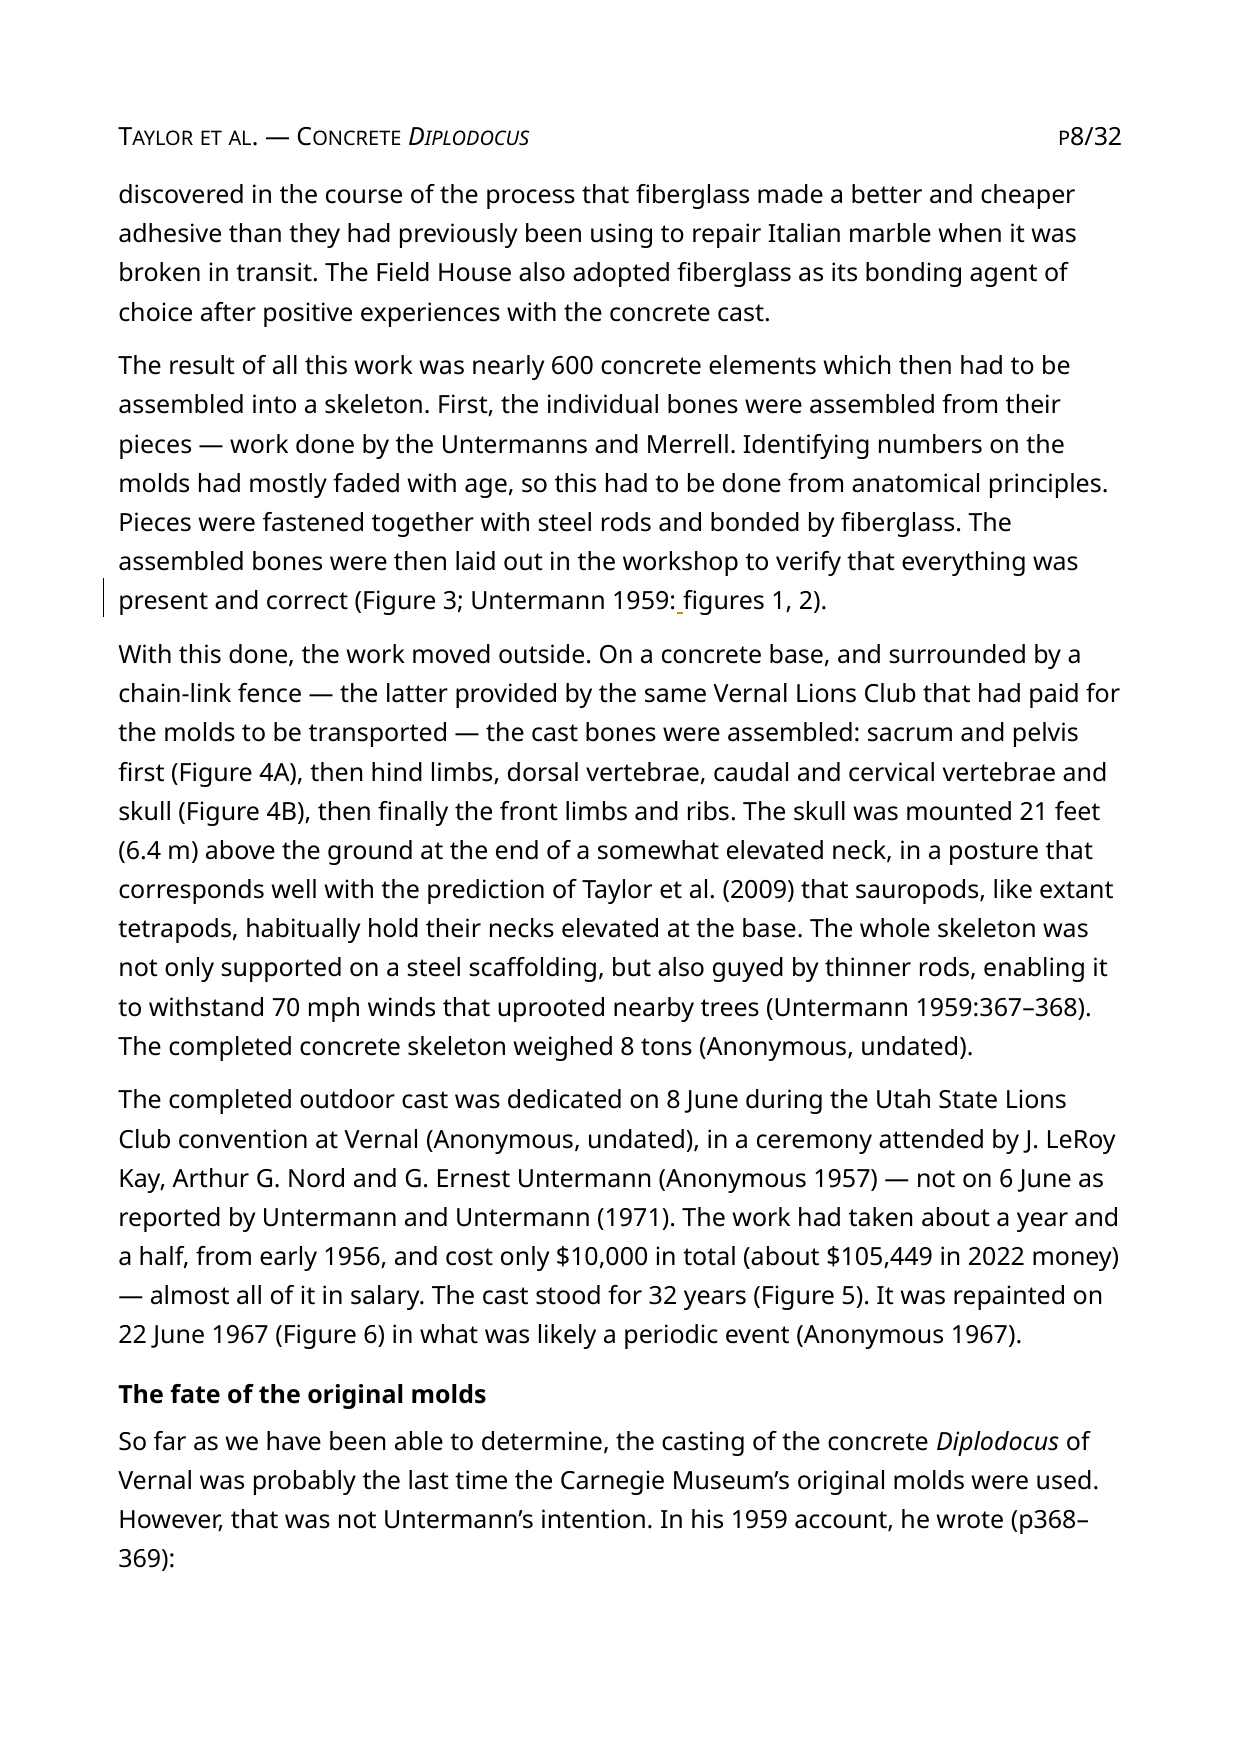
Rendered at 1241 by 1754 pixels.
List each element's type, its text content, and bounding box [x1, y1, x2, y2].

subtitle The fate of the original molds [118, 1377, 1122, 1411]
text With this done, the work moved outside. On a concrete base, and surrounded by a chain-link fence — the latter provided by the same Vernal Lions Club that had paid for the molds to be transported — the cast bones were assembled: sacrum and pelvis first (Figure 4A), then hind limbs, dorsal vertebrae, caudal and cervical vertebrae and skull (Figure 4B), then finally the front limbs and ribs. The skull was mounted 21 feet (6.4 m) above the ground at the end of a somewhat elevated neck, in a posture that corresponds well with the prediction of Taylor et al. (2009) that sauropods, like extant tetrapods, habitually hold their necks elevated at the base. The whole skeleton was not only supported on a steel scaffolding, but also guyed by thinner rods, enabling it to withstand 70 mph winds that uprooted nearby trees (Untermann 1959:367–368). The completed concrete skeleton weighed 8 tons (Anonymous, undated). [118, 637, 1122, 1062]
text So far as we have been able to determine, the casting of the concrete Diplodocus of Vernal was probably the last time the Carnegie Museum’s original molds were used. However, that was not Untermann’s intention. In his 1959 account, he wrote (p368–369): [118, 1423, 1122, 1575]
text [118, 177, 1122, 328]
text The completed outdoor cast was dedicated on 8 June during the Utah State Lions Club convention at Vernal (Anonymous, undated), in a ceremony attended by J. LeRoy Kay, Arthur G. Nord and G. Ernest Untermann (Anonymous 1957) — not on 6 June as reported by Untermann and Untermann (1971). The work had taken about a year and a half, from early 1956, and cost only $10,000 in total (about $105,449 in 2022 money) — almost all of it in salary. The cast stood for 32 years (Figure 5). It was repainted on 22 June 1967 (Figure 6) in what was likely a periodic event (Anonymous 1967). [118, 1082, 1122, 1351]
text The result of all this work was nearly 600 concrete elements which then had to be assembled into a skeleton. First, the individual bones were assembled from their pieces — work done by the Untermanns and Merrell. Identifying numbers on the molds had mostly faded with age, so this had to be done from anatomical principles. Pieces were fastened together with steel rods and bonded by fiberglass. The assembled bones were then laid out in the workshop to verify that everything was present and correct (Figure 3; Untermann 1959:figures 1, 2). [118, 348, 1122, 617]
